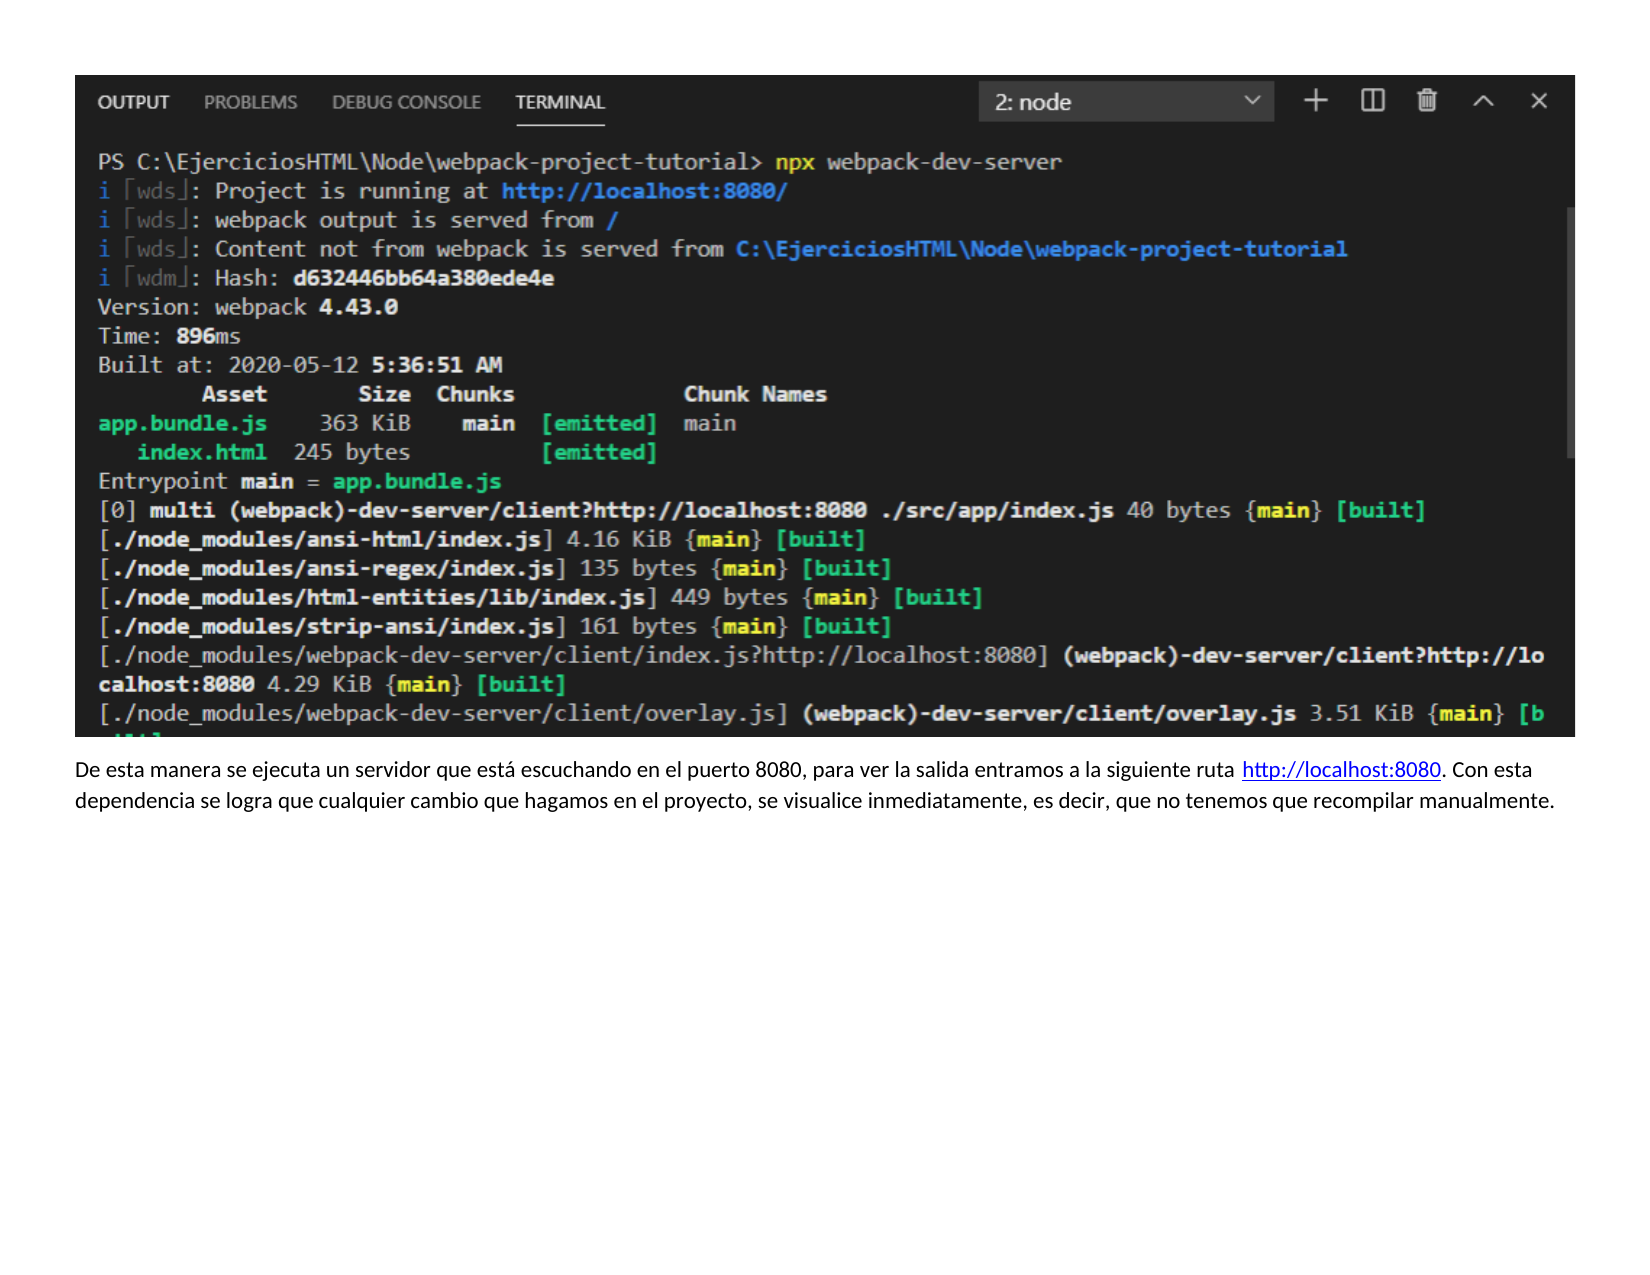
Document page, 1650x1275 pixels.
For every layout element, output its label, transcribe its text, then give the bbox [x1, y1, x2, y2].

text De esta manera se ejecuta un servidor que está escuchando en el puerto 8080, para ver la salida entramos a la siguiente ruta http://localhost:8080. Con esta dependencia se logra que cualquier cambio que hagamos en el proyecto, se visualice inmediatamente, es decir, que no tenemos que recompilar manualmente. [75, 756, 1575, 814]
picture [75, 75, 1575, 737]
